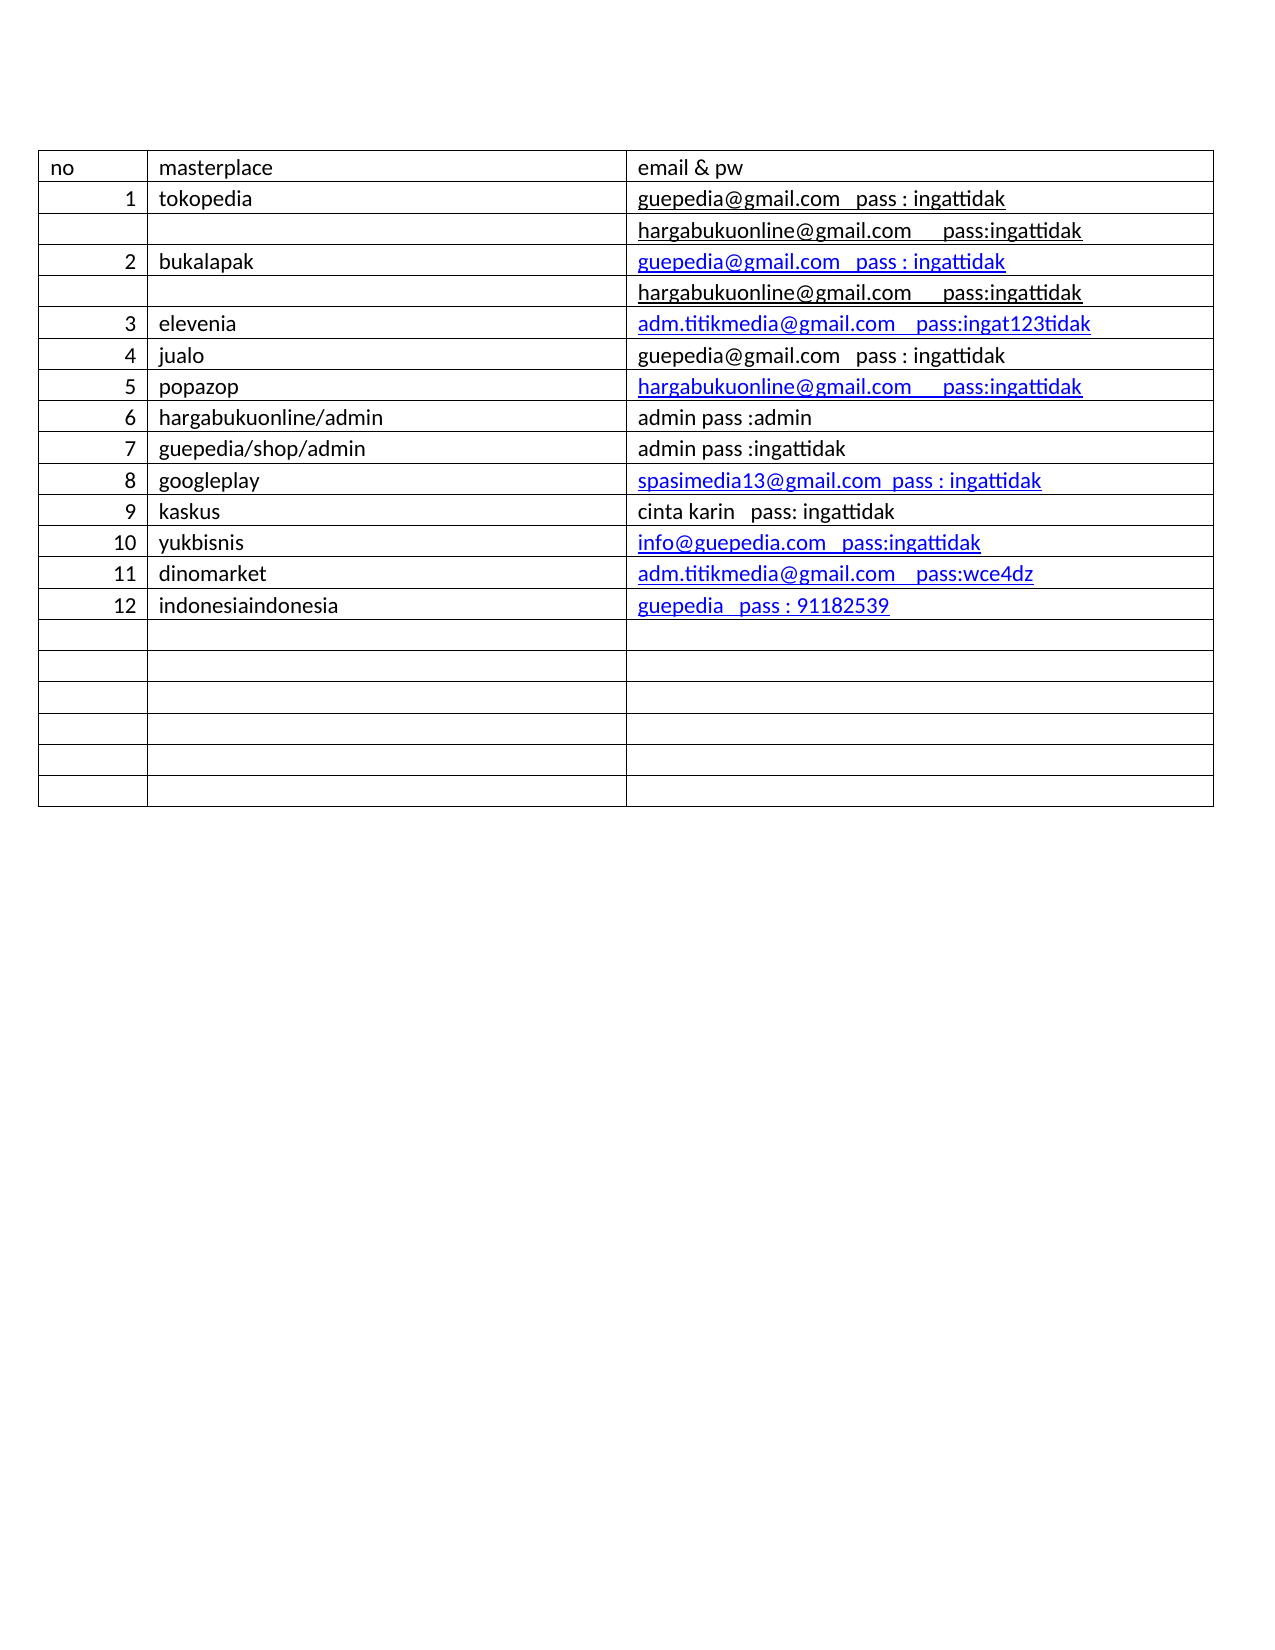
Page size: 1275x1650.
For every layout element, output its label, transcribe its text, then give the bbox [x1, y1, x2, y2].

table_cell cinta karin pass: ingattidak [627, 495, 1213, 525]
table_header no [39, 151, 147, 181]
table_cell admin pass :ingattidak [627, 432, 1213, 462]
table_cell [39, 620, 147, 650]
table_cell [148, 745, 626, 775]
table_cell 6 [39, 401, 147, 431]
table_cell [148, 214, 626, 244]
table_cell guepedia@gmail.com pass : ingattidak [627, 339, 1213, 369]
table_cell [627, 651, 1213, 681]
table_cell [148, 682, 626, 712]
table_cell admin pass :admin [627, 401, 1213, 431]
table_cell [148, 776, 626, 806]
table_cell 4 [39, 339, 147, 369]
table_cell elevenia [148, 307, 626, 337]
table_cell 10 [39, 526, 147, 556]
table_cell jualo [148, 339, 626, 369]
table_header email & pw [627, 151, 1213, 181]
table_header masterplace [148, 151, 626, 181]
table_cell guepedia@gmail.com pass : ingattidak [627, 245, 1213, 275]
table_cell 7 [39, 432, 147, 462]
table_cell [148, 276, 626, 306]
table_cell kaskus [148, 495, 626, 525]
table_cell adm.titikmedia@gmail.com pass:ingat123tidak [627, 307, 1213, 337]
table_cell [148, 620, 626, 650]
table_cell tokopedia [148, 182, 626, 212]
table_cell [39, 745, 147, 775]
table_cell adm.titikmedia@gmail.com pass:wce4dz [627, 557, 1213, 587]
table_cell 1 [39, 182, 147, 212]
table_cell guepedia/shop/admin [148, 432, 626, 462]
table_cell [39, 276, 147, 306]
table_cell hargabukuonline@gmail.com pass:ingattidak [627, 276, 1213, 306]
table_cell guepedia@gmail.com pass : ingattidak [627, 182, 1213, 212]
table_cell [148, 714, 626, 744]
table_cell popazop [148, 370, 626, 400]
table_cell googleplay [148, 464, 626, 494]
table_cell bukalapak [148, 245, 626, 275]
table_cell [148, 651, 626, 681]
table_cell 9 [39, 495, 147, 525]
table_cell [39, 214, 147, 244]
table_cell yukbisnis [148, 526, 626, 556]
table_cell [627, 745, 1213, 775]
table_cell [39, 714, 147, 744]
table_cell 3 [39, 307, 147, 337]
table_cell 5 [39, 370, 147, 400]
table_cell dinomarket [148, 557, 626, 587]
table_cell [627, 776, 1213, 806]
table_cell [627, 620, 1213, 650]
table_cell [39, 776, 147, 806]
table_cell 8 [39, 464, 147, 494]
table_cell [627, 682, 1213, 712]
table_cell hargabukuonline@gmail.com pass:ingattidak [627, 370, 1213, 400]
table_cell info@guepedia.com pass:ingattidak [627, 526, 1213, 556]
table_cell [627, 714, 1213, 744]
table_cell 11 [39, 557, 147, 587]
table_cell spasimedia13@gmail.com pass : ingattidak [627, 464, 1213, 494]
table_cell [39, 651, 147, 681]
table_cell hargabukuonline/admin [148, 401, 626, 431]
table_cell guepedia pass : 91182539 [627, 589, 1213, 619]
table_cell indonesiaindonesia [148, 589, 626, 619]
table_cell 2 [39, 245, 147, 275]
table_cell [39, 682, 147, 712]
table_cell hargabukuonline@gmail.com pass:ingattidak [627, 214, 1213, 244]
table_cell 12 [39, 589, 147, 619]
